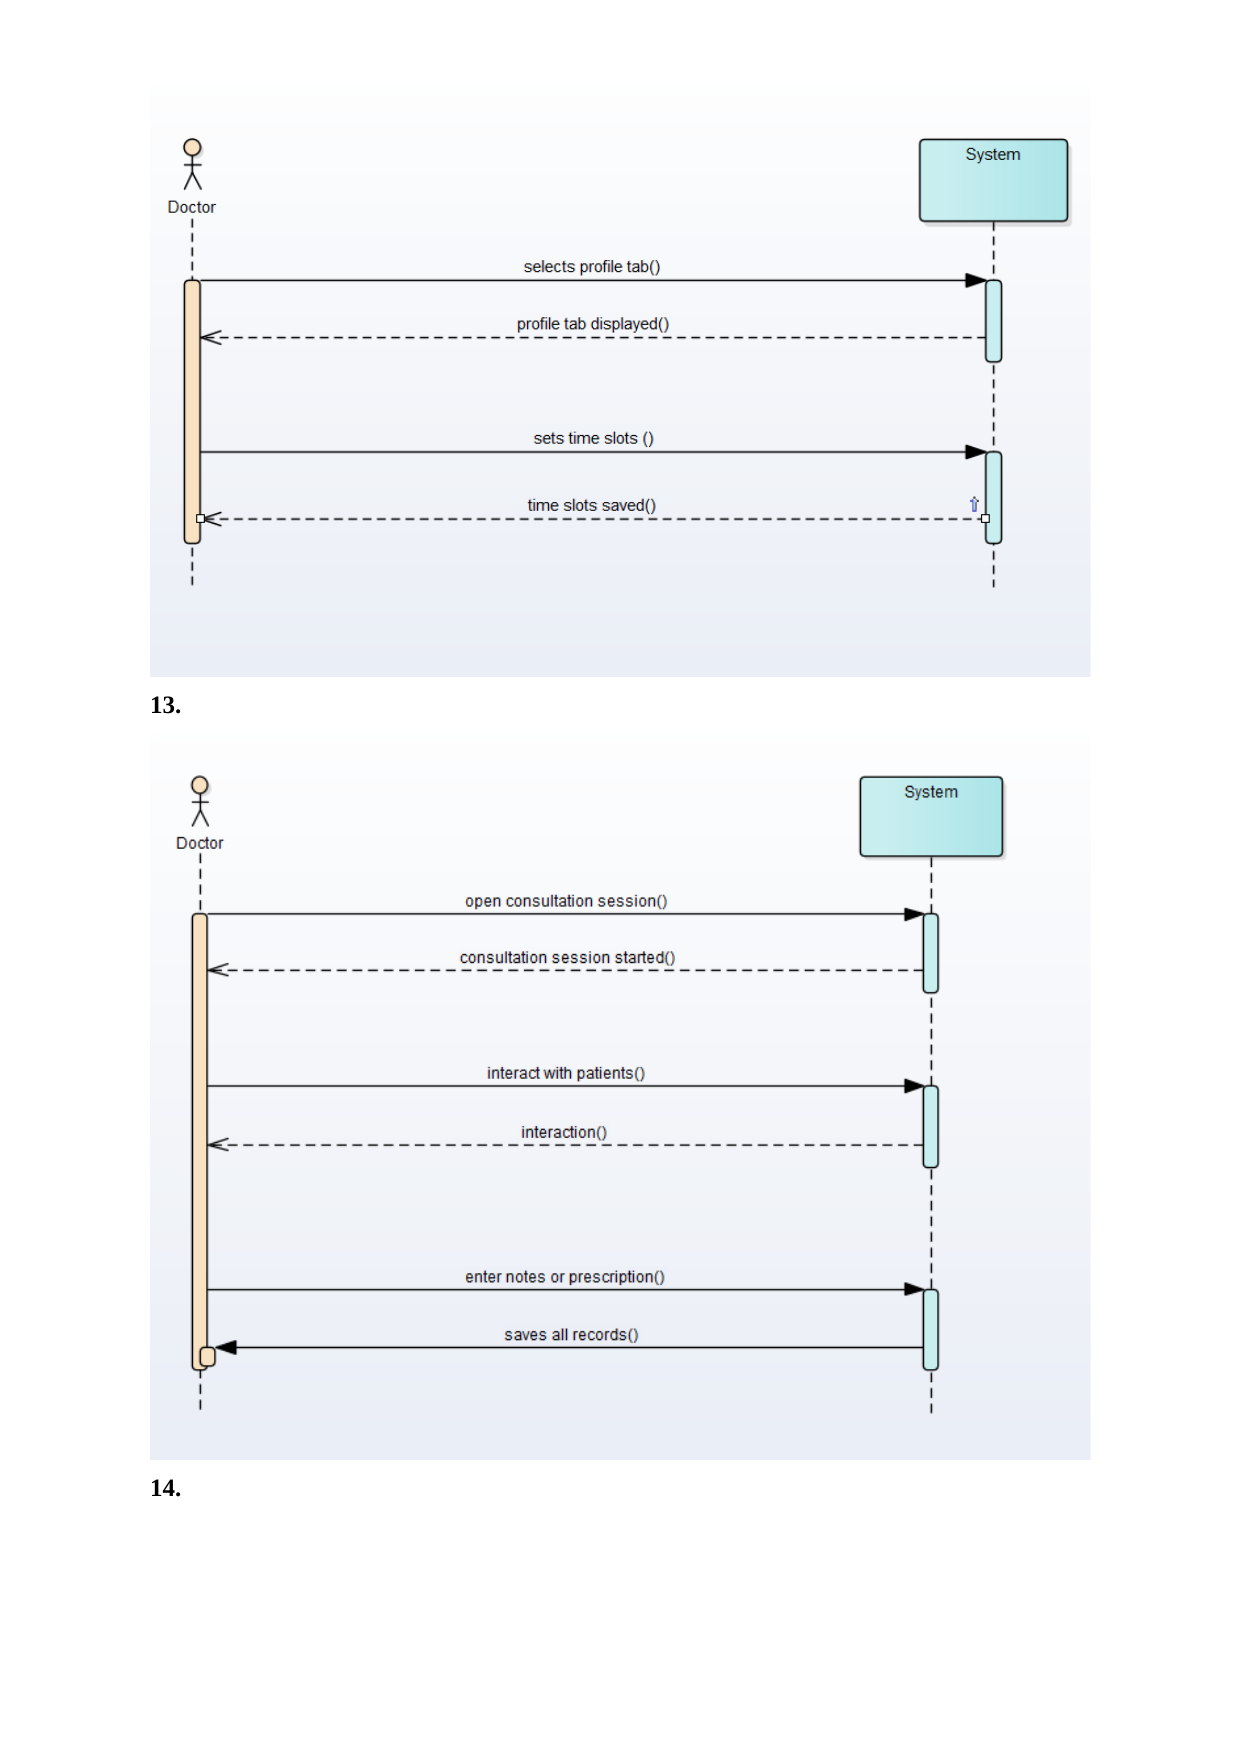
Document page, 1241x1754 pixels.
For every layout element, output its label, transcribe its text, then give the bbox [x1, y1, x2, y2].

picture [150, 732, 1091, 1460]
picture [150, 83, 1091, 677]
text 13. [150, 690, 1090, 718]
text 14. [150, 1473, 1090, 1502]
